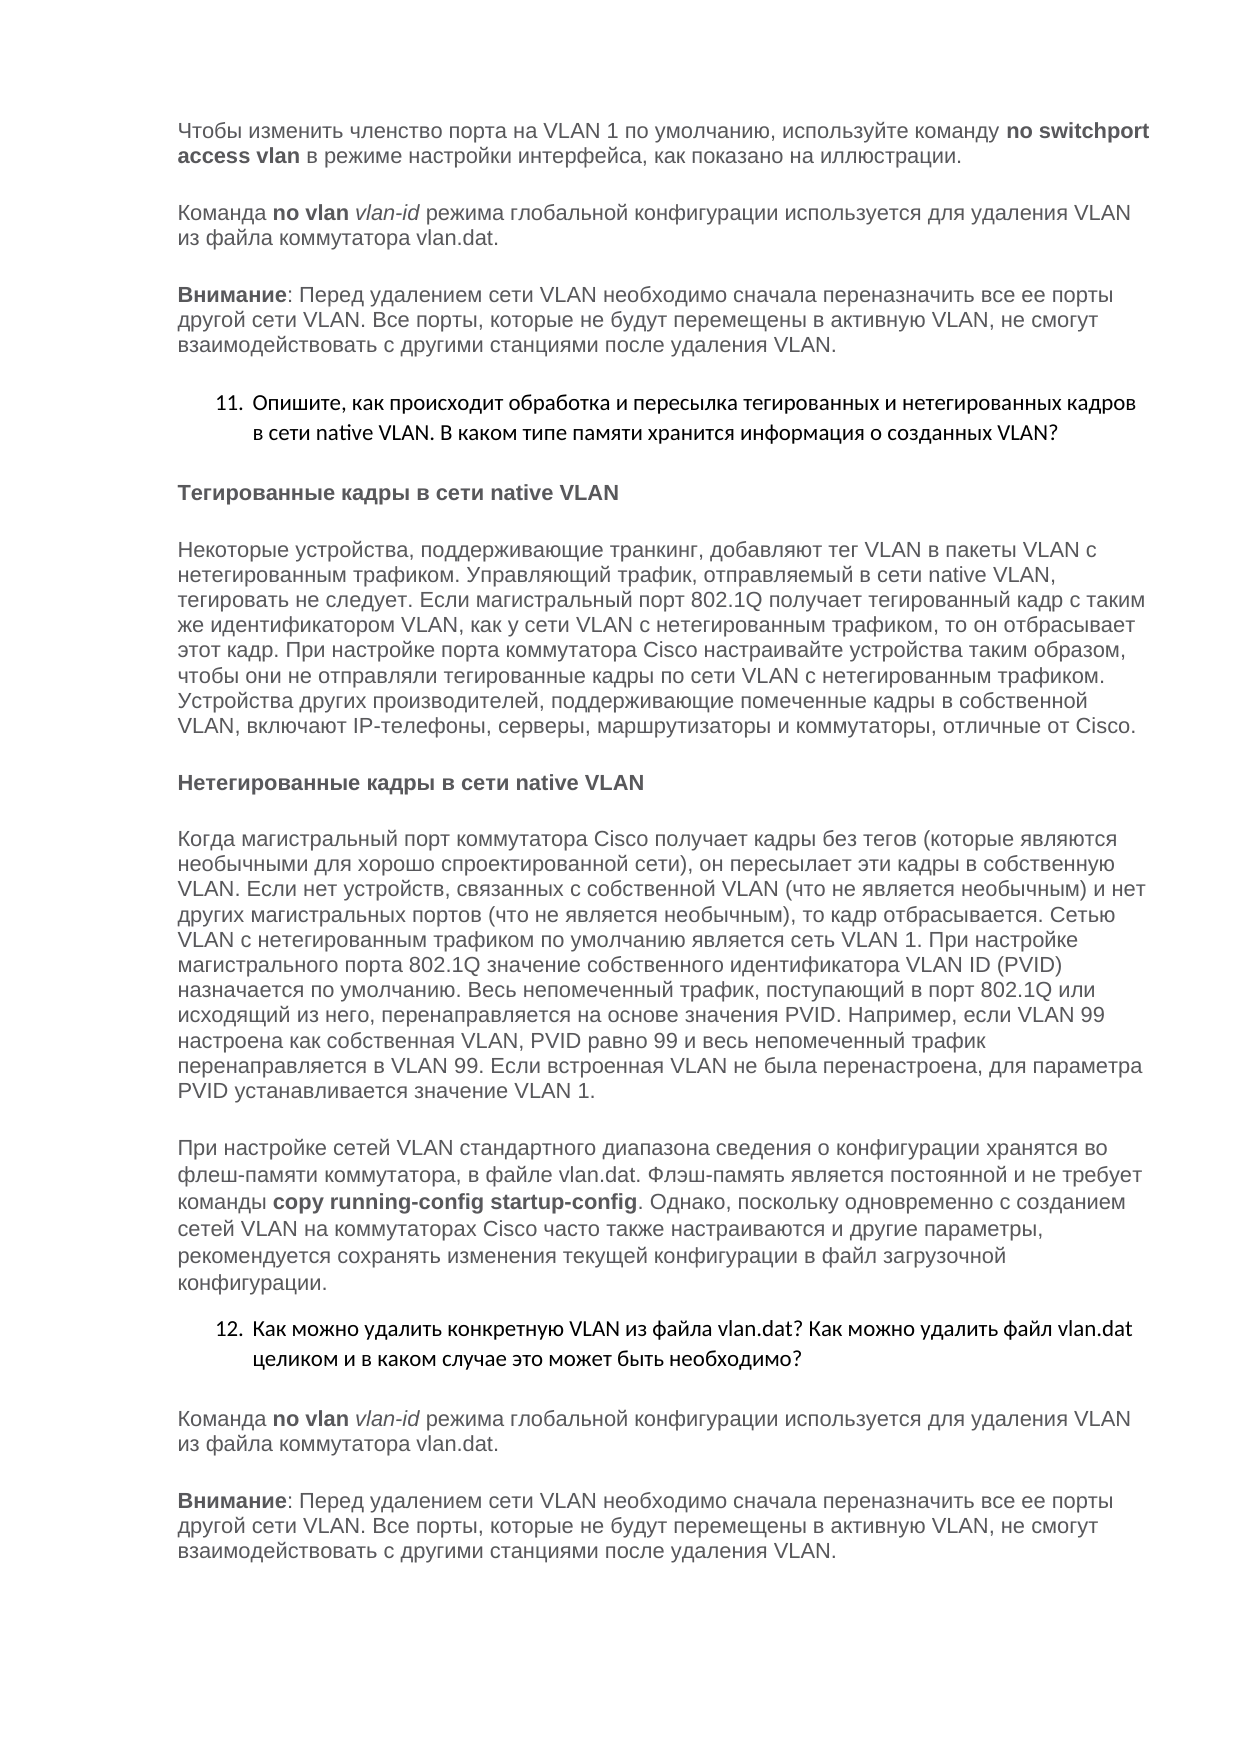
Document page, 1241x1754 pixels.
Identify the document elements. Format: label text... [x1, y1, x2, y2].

text Чтобы изменить членство порта на VLAN 1 по умолчанию, используйте команду no switchport access vlan в режиме настройки интерфейса, как показано на иллюстрации. [177, 118, 1152, 168]
text Когда магистральный порт коммутатора Cisco получает кадры без тегов (которые являются необычными для хорошо спроектированной сети), он пересылает эти кадры в собственную VLAN. Если нет устройств, связанных с собственной VLAN (что не является необычным) и нет других магистральных портов (что не является необычным), то кадр отбрасывается. Сетью VLAN с нетегированным трафиком по умолчанию является сеть VLAN 1. При настройке магистрального порта 802.1Q значение собственного идентификатора VLAN ID (PVID) назначается по умолчанию. Весь непомеченный трафик, поступающий в порт 802.1Q или исходящий из него, перенаправляется на основе значения PVID. Например, если VLAN 99 настроена как собственная VLAN, PVID равно 99 и весь непомеченный трафик перенаправляется в VLAN 99. Если встроенная VLAN не была перенастроена, для параметра PVID устанавливается значение VLAN 1. [177, 826, 1152, 1103]
text Нетегированные кадры в сети native VLAN [177, 769, 1152, 794]
text Команда no vlan vlan-id режима глобальной конфигурации используется для удаления VLAN из файла коммутатора vlan.dat. [177, 200, 1152, 250]
text Внимание: Перед удалением сети VLAN необходимо сначала переназначить все ее порты другой сети VLAN. Все порты, которые не будут перемещены в активную VLAN, не смогут взаимодействовать с другими станциями после удаления VLAN. [177, 1487, 1152, 1563]
text При настройке сетей VLAN стандартного диапазона сведения о конфигурации хранятся во флеш-памяти коммутатора, в файле vlan.dat. Флэш-память является постоянной и не требует команды copy running-config startup-config. Однако, поскольку одновременно с созданием сетей VLAN на коммутаторах Cisco часто также настраиваются и другие параметры, рекомендуется сохранять изменения текущей конфигурации в файл загрузочной конфигурации. [177, 1134, 1152, 1296]
list Как можно удалить конкретную VLAN из файла vlan.dat? Как можно удалить файл vlan.dat целиком и в каком случае это может быть необходимо? [215, 1314, 1152, 1372]
text Некоторые устройства, поддерживающие транкинг, добавляют тег VLAN в пакеты VLAN с нетегированным трафиком. Управляющий трафик, отправляемый в сети native VLAN, тегировать не следует. Если магистральный порт 802.1Q получает тегированный кадр с таким же идентификатором VLAN, как у сети VLAN с нетегированным трафиком, то он отбрасывает этот кадр. При настройке порта коммутатора Cisco настраивайте устройства таким образом, чтобы они не отправляли тегированные кадры по сети VLAN с нетегированным трафиком. Устройства других производителей, поддерживающие помеченные кадры в собственной VLAN, включают IP-телефоны, серверы, маршрутизаторы и коммутаторы, отличные от Cisco. [177, 536, 1152, 738]
text Тегированные кадры в сети native VLAN [177, 480, 1152, 505]
text Команда no vlan vlan-id режима глобальной конфигурации используется для удаления VLAN из файла коммутатора vlan.dat. [177, 1406, 1152, 1456]
list Опишите, как происходит обработка и пересылка тегированных и нетегированных кадров в сети native VLAN. В каком типе памяти хранится информация о созданных VLAN? [215, 388, 1152, 447]
text Внимание: Перед удалением сети VLAN необходимо сначала переназначить все ее порты другой сети VLAN. Все порты, которые не будут перемещены в активную VLAN, не смогут взаимодействовать с другими станциями после удаления VLAN. [177, 281, 1152, 357]
